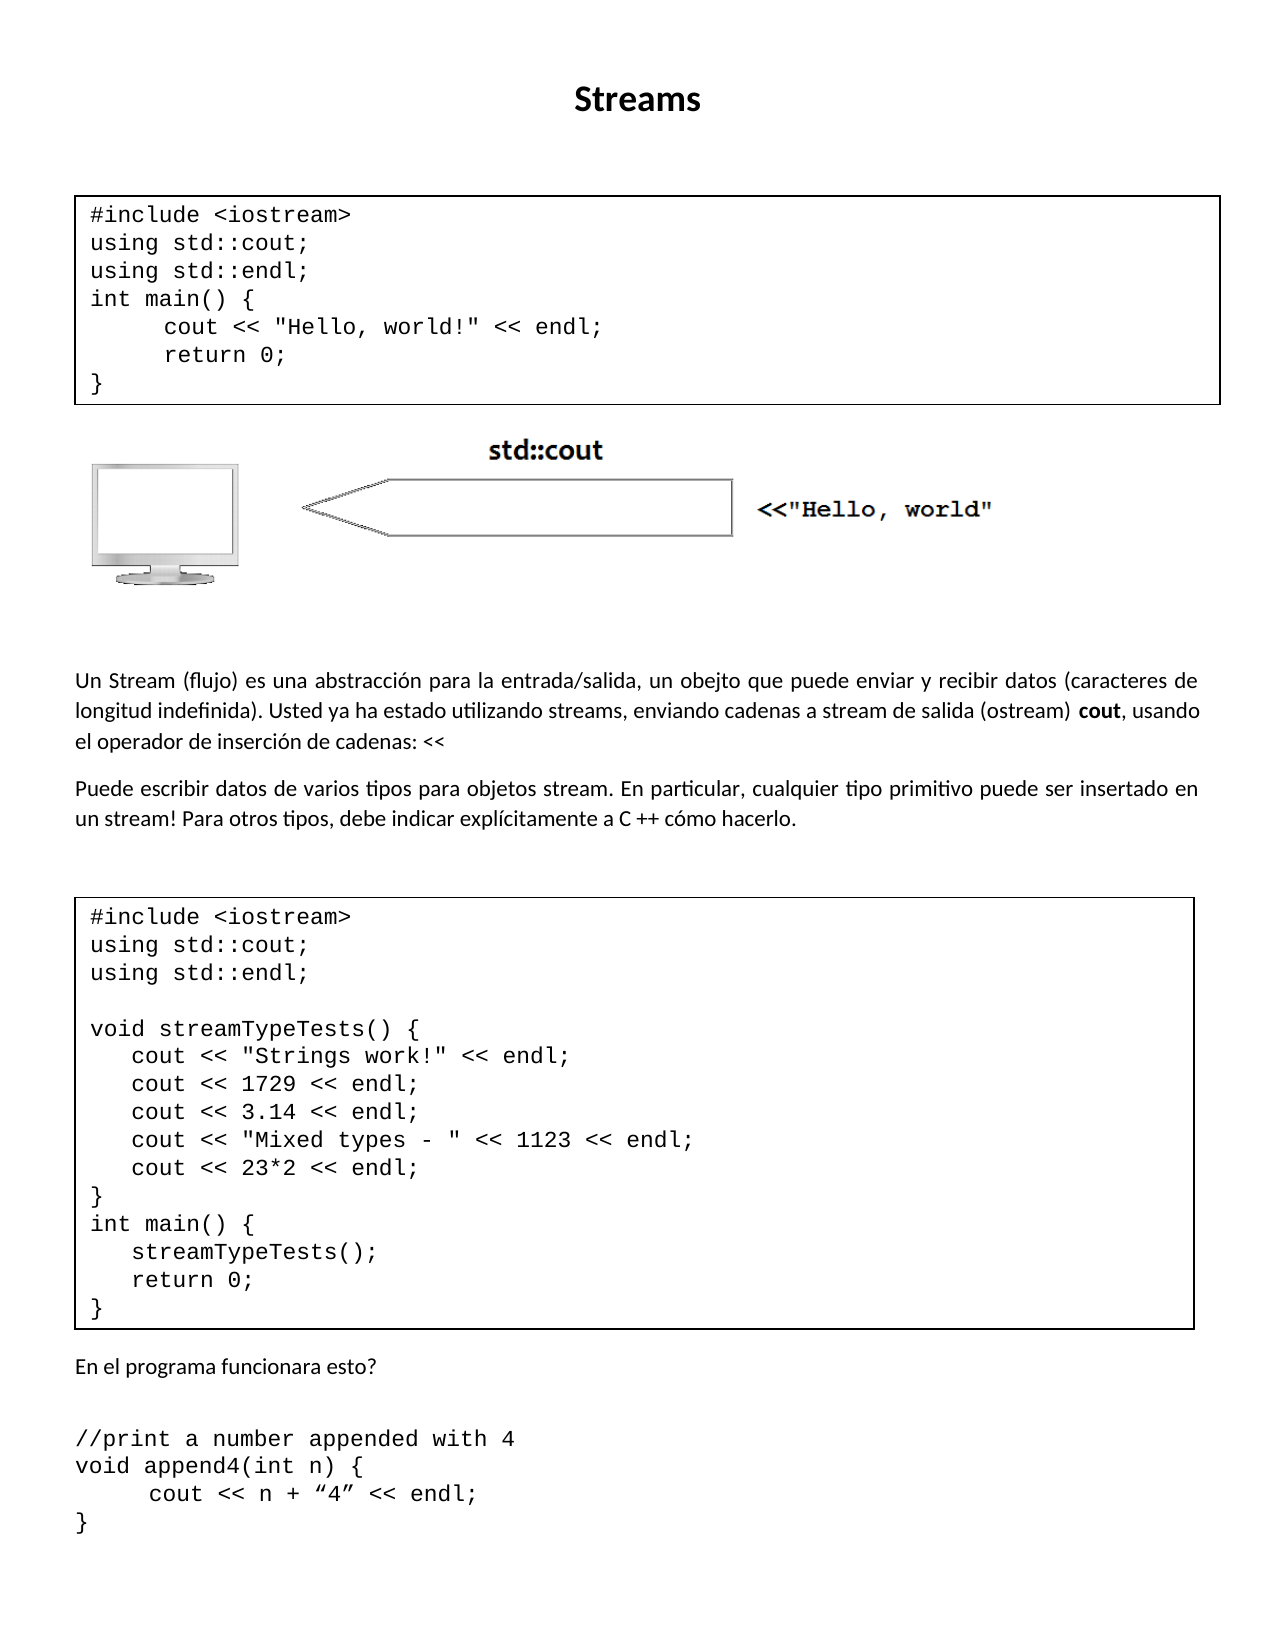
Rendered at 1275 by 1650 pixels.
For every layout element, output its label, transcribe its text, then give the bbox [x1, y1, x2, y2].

text //print a number appended with 4 [75, 1427, 1200, 1453]
text } [75, 1511, 1200, 1537]
picture [75, 426, 996, 603]
text Streams [75, 75, 1200, 121]
text Puede escribir datos de varios tipos para objetos stream. En particular, cualquier tipo primitivo puede ser insertado en un stream! Para otros tipos, debe indicar explícitamente a C ++ cómo hacerlo. [75, 774, 1200, 832]
text En el programa funcionara esto? [75, 1352, 1200, 1380]
text cout << n + “4” << endl; [75, 1483, 1200, 1509]
text void append4(int n) { [75, 1455, 1200, 1481]
text Un Stream (flujo) es una abstracción para la entrada/salida, un obejto que puede enviar y recibir datos (caracteres de longitud indefinida). Usted ya ha estado utilizando streams, enviando cadenas a stream de salida (ostream) cout, usando el operador de inserción de cadenas: << [75, 666, 1200, 755]
